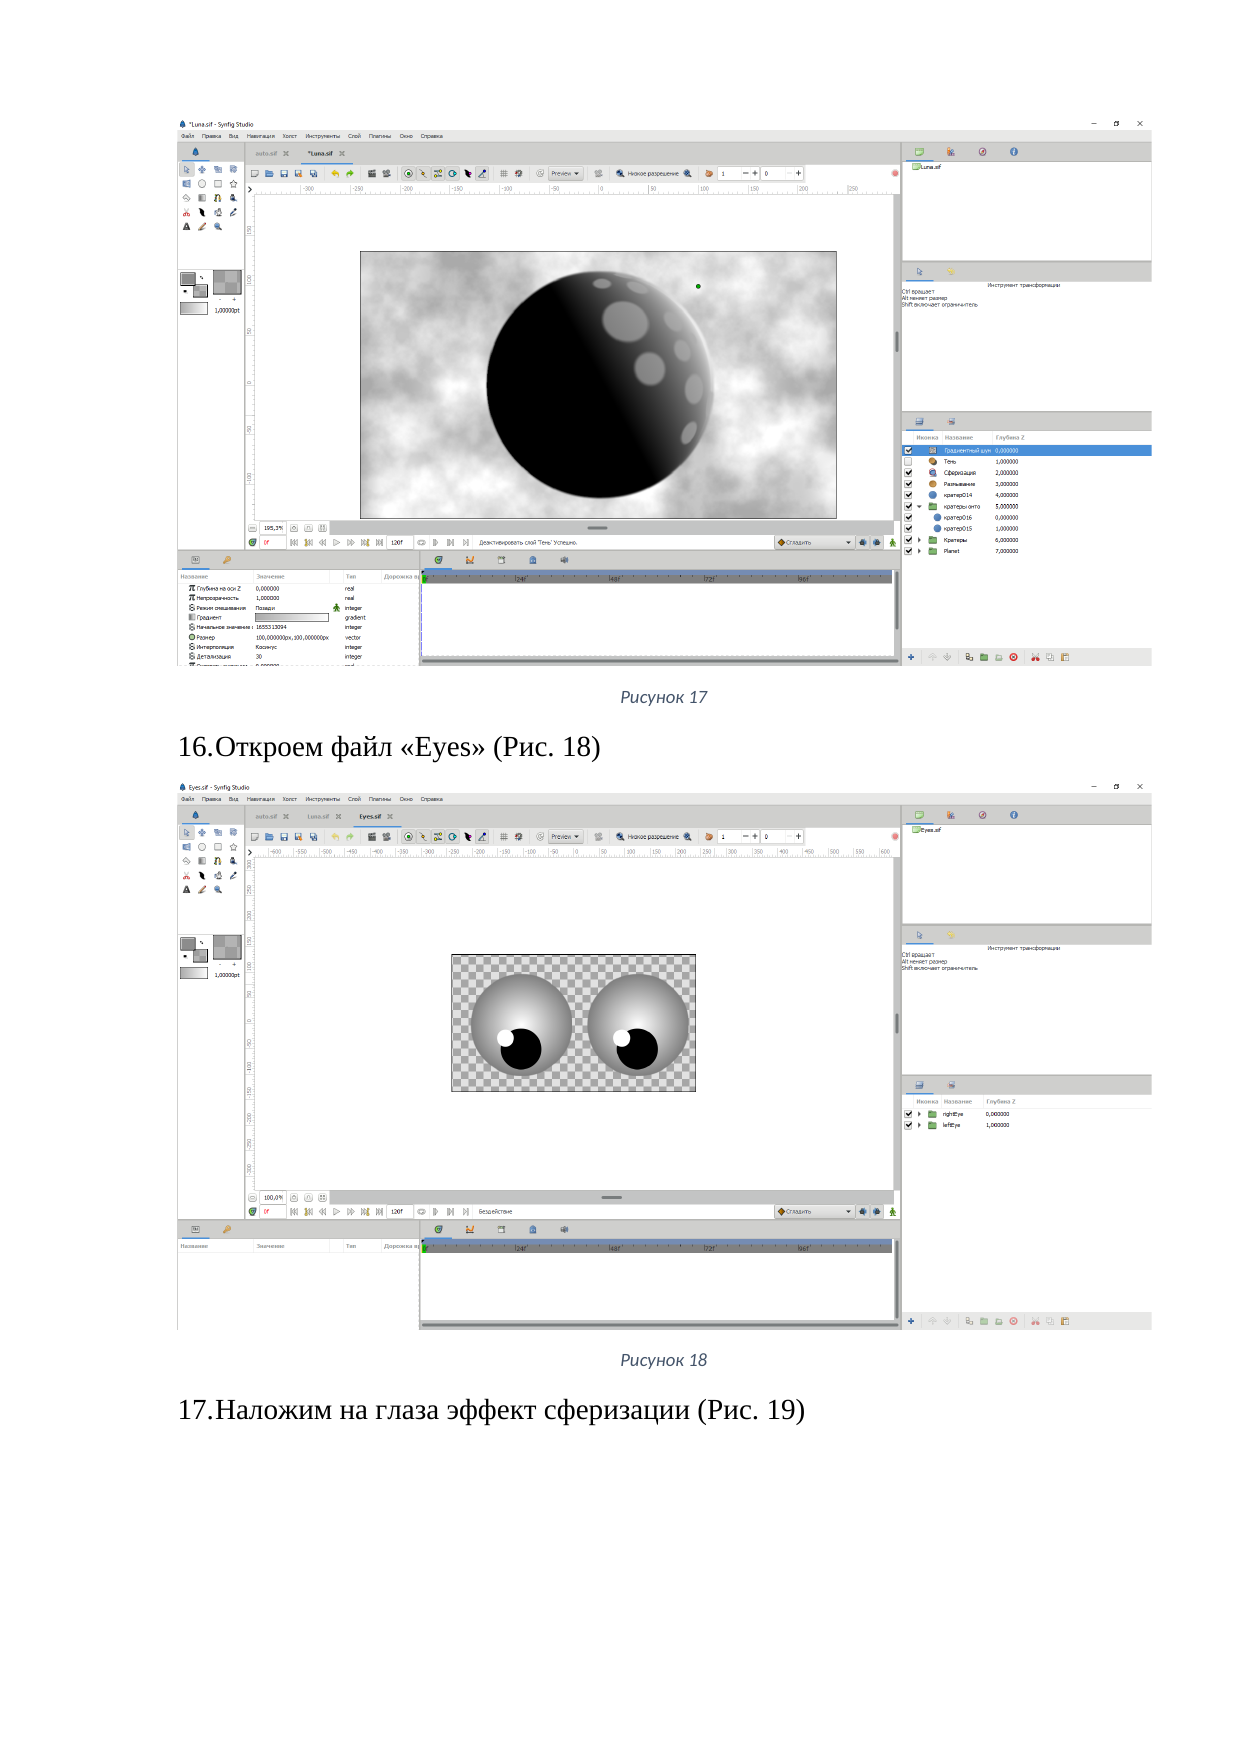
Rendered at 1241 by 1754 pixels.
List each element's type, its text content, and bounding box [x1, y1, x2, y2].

list Откроем файл «Eyes» (Рис. 18) [177, 729, 1152, 762]
list Наложим на глаза эффект сферизации (Рис. 19) [177, 1392, 1152, 1426]
picture [177, 118, 1152, 666]
picture [177, 781, 1152, 1330]
